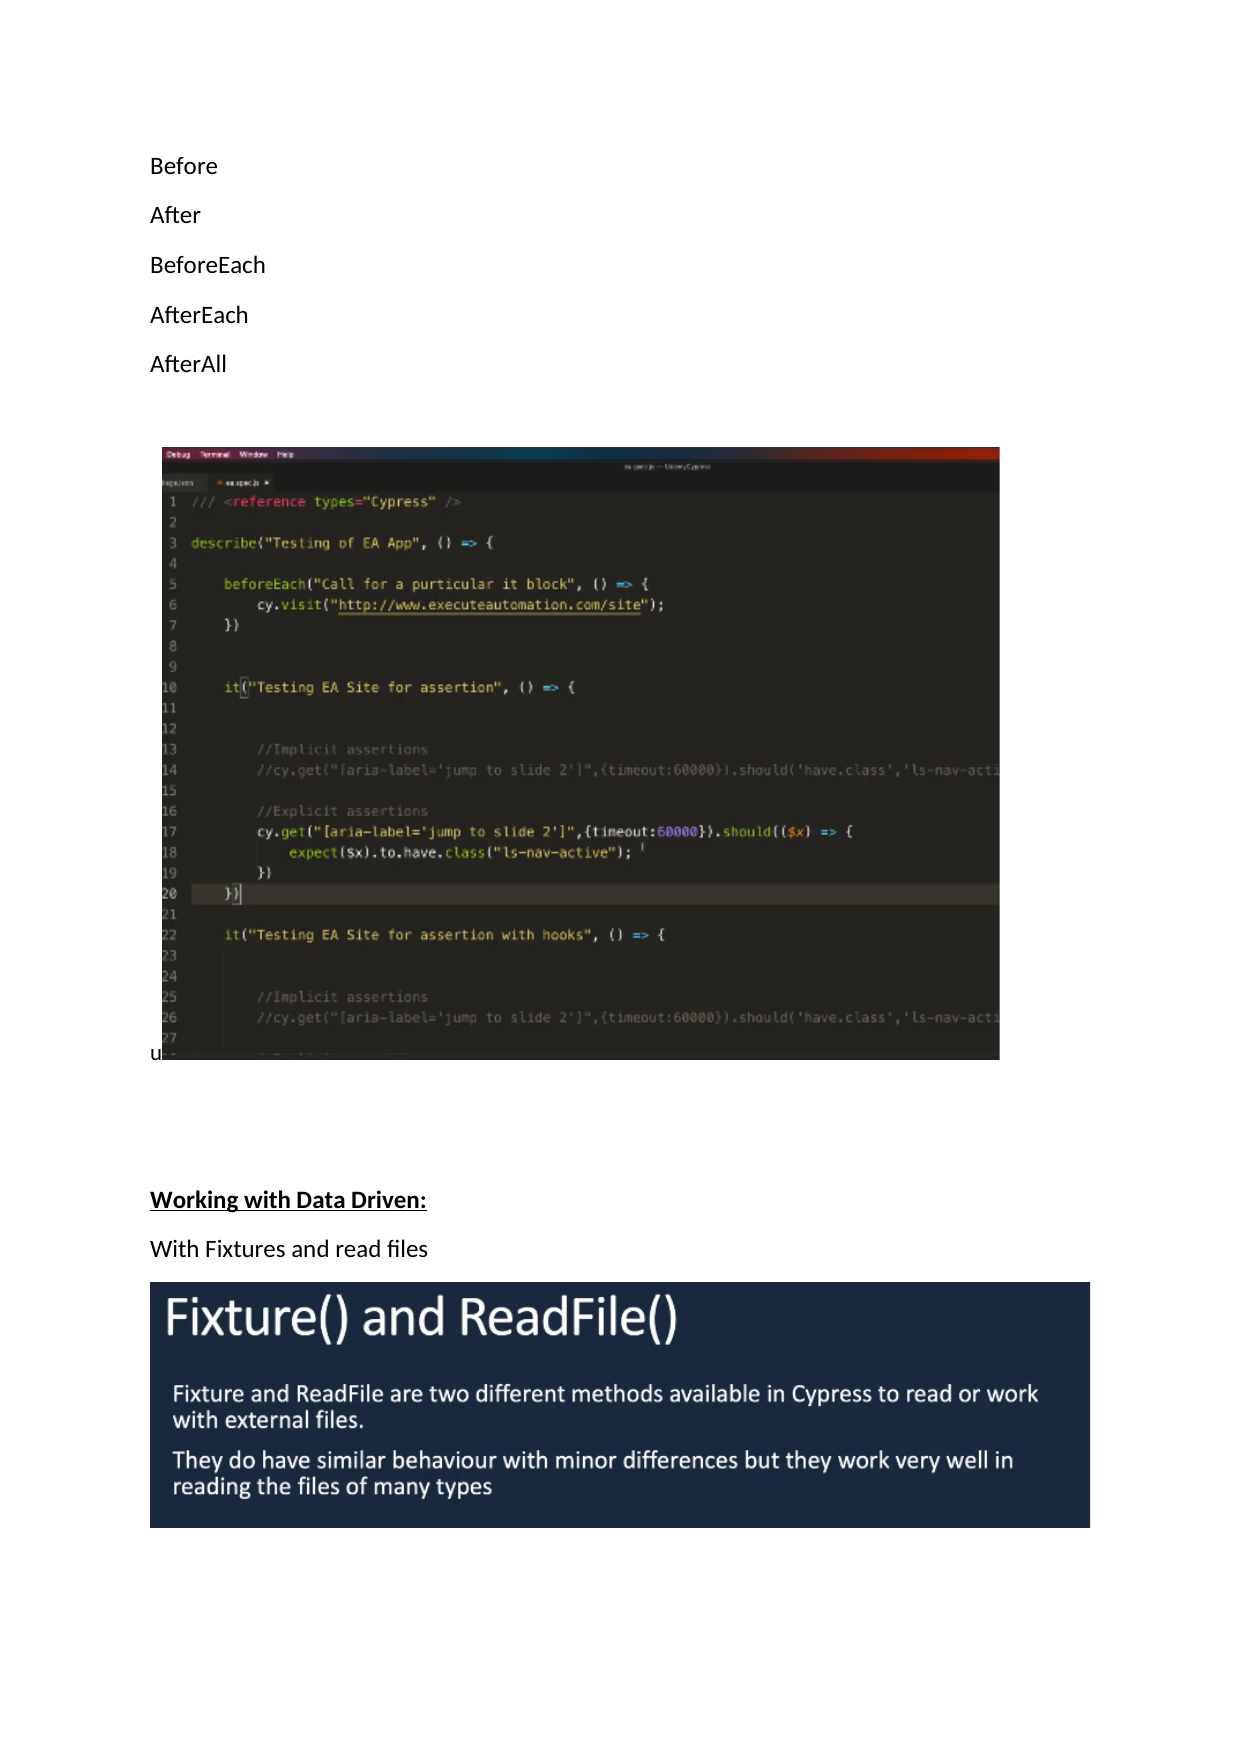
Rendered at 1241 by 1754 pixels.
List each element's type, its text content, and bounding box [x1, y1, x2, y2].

text AfterAll [150, 348, 1090, 379]
text Working with Data Driven: [150, 1184, 1090, 1214]
text Before [150, 150, 1090, 181]
text With Fixtures and read files [150, 1233, 1090, 1264]
text After [150, 199, 1090, 230]
picture [162, 447, 1000, 1060]
text AfterEach [150, 299, 1090, 329]
picture [150, 1282, 1091, 1528]
text BeforeEach [150, 249, 1090, 280]
